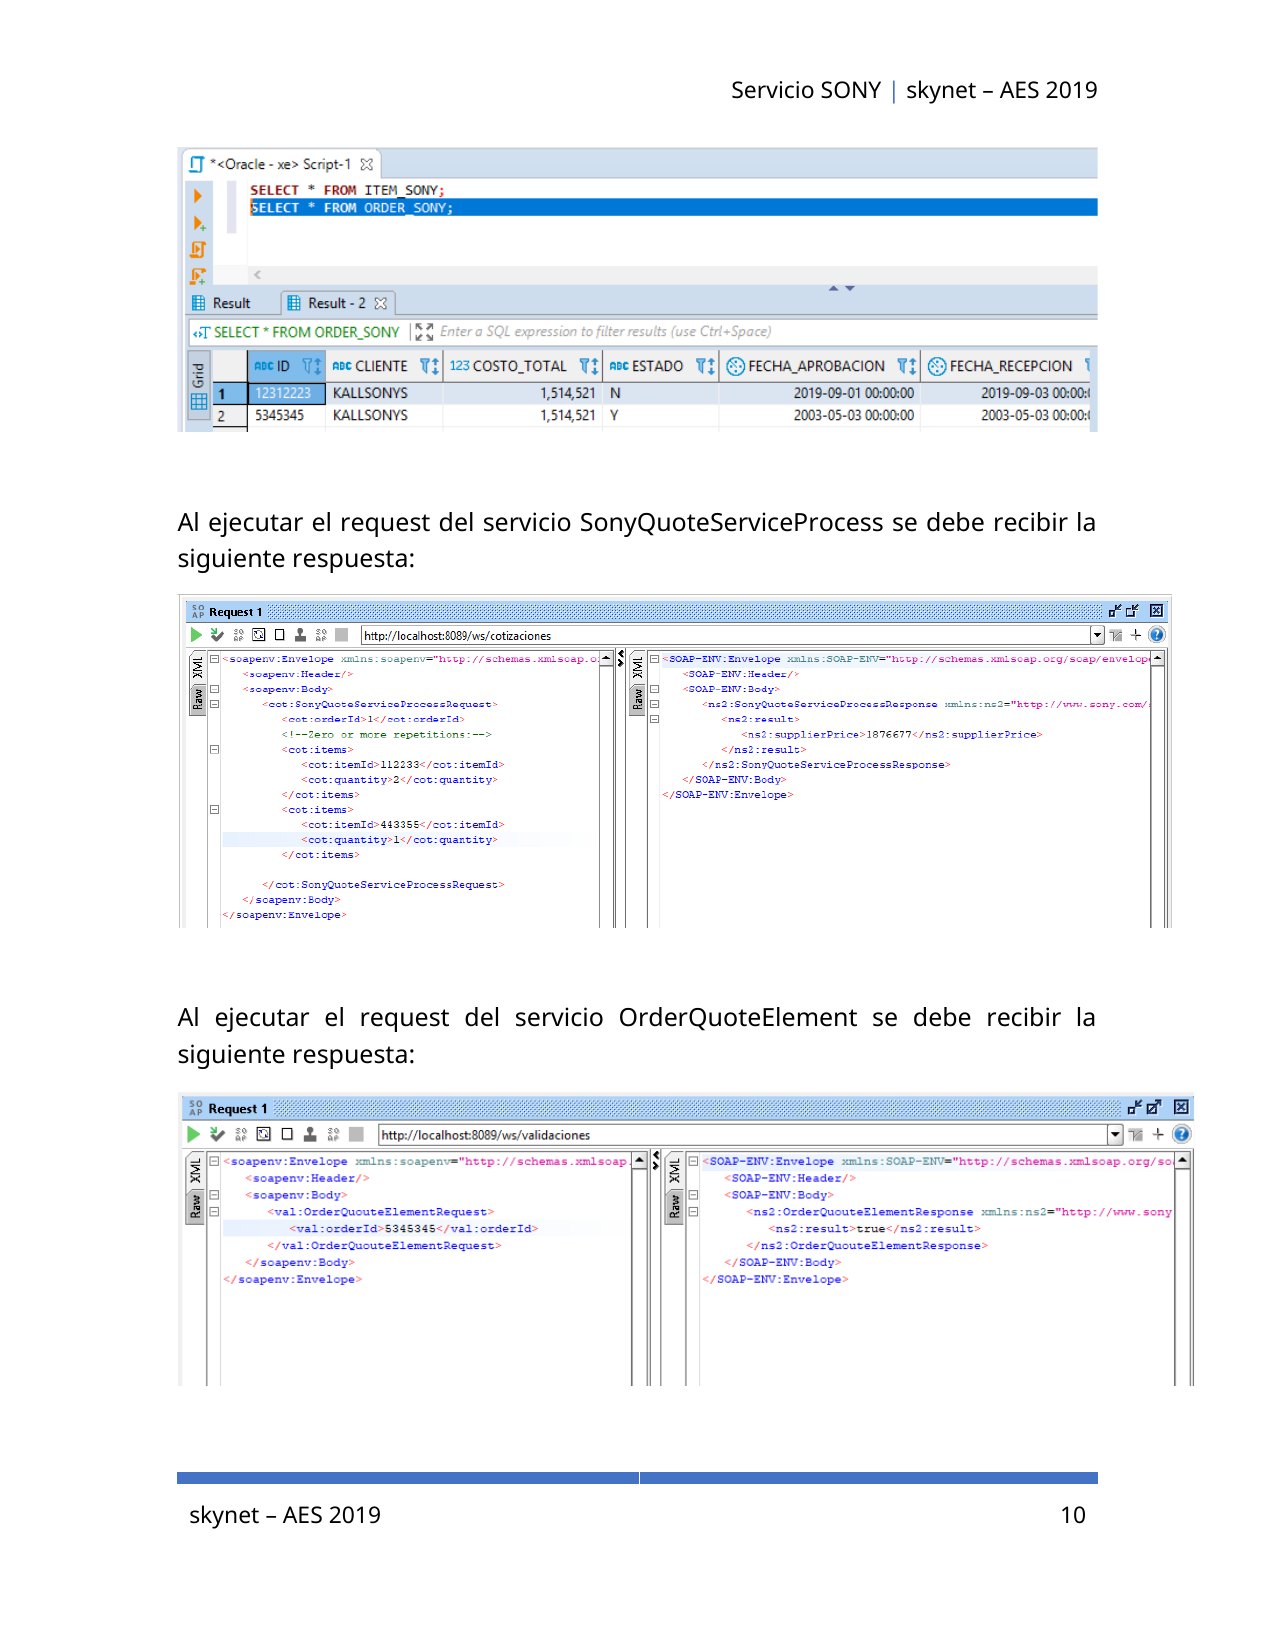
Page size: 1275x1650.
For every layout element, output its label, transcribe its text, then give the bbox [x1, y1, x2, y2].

text Al ejecutar el request del servicio SonyQuoteServiceProcess se debe recibir la siguiente respuesta: [177, 504, 1098, 575]
text Al ejecutar el request del servicio OrderQuoteElement se debe recibir la siguiente respuesta: [177, 1000, 1098, 1071]
